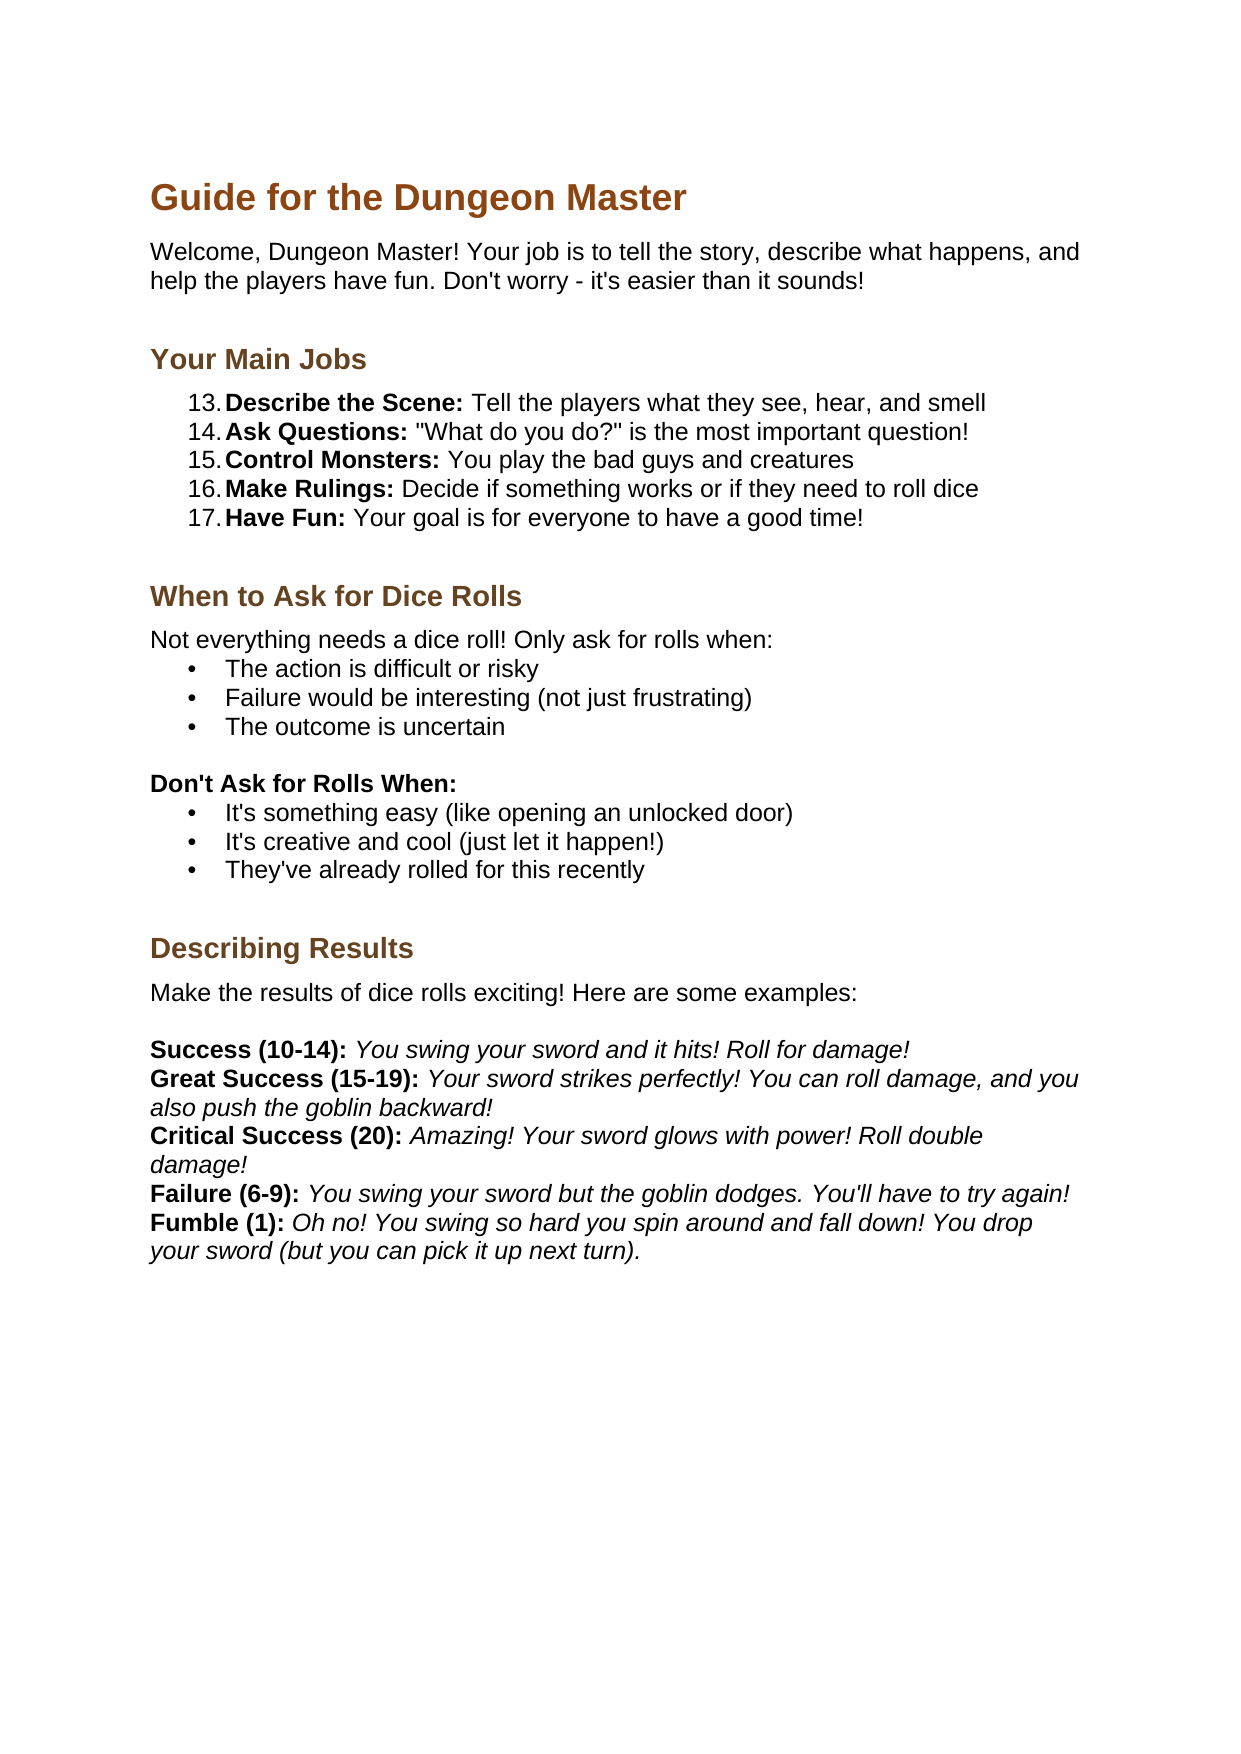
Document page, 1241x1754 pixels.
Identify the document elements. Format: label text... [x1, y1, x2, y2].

list Ask Questions: "What do you do?" is the most important question! [187, 417, 1090, 445]
text Success (10-14): You swing your sword and it hits! Roll for damage! [150, 1035, 1090, 1064]
list It's something easy (like opening an unlocked door) [187, 798, 1090, 826]
text Critical Success (20): Amazing! Your sword glows with power! Roll double damage! [150, 1121, 1090, 1179]
text Welcome, Dungeon Master! Your job is to tell the story, describe what happens, and help the players have fun. Don't worry - it's easier than it sounds! [150, 237, 1090, 294]
subtitle Describing Results [150, 931, 1090, 965]
subtitle Guide for the Dungeon Master [150, 175, 1090, 218]
text Great Success (15-19): Your sword strikes perfectly! You can roll damage, and you also push the goblin backward! [150, 1064, 1090, 1121]
list Failure would be interesting (not just frustrating) [187, 683, 1090, 711]
text Don't Ask for Rolls When: [150, 769, 1090, 798]
list The action is difficult or risky [187, 654, 1090, 683]
list The outcome is uncertain [187, 711, 1090, 740]
list Control Monsters: You play the bad guys and creatures [187, 445, 1090, 474]
list Make Rulings: Decide if something works or if they need to roll dice [187, 474, 1090, 503]
subtitle When to Ask for Dice Rolls [150, 579, 1090, 613]
text Make the results of dice rolls exciting! Here are some examples: [150, 977, 1090, 1006]
subtitle Your Main Jobs [150, 342, 1090, 375]
list Have Fun: Your goal is for everyone to have a good time! [187, 503, 1090, 532]
text Failure (6-9): You swing your sword but the goblin dodges. You'll have to try again! [150, 1179, 1090, 1207]
list It's creative and cool (just let it happen!) [187, 826, 1090, 855]
list Describe the Scene: Tell the players what they see, hear, and smell [187, 388, 1090, 417]
text Not everything needs a dice roll! Only ask for rolls when: [150, 625, 1090, 654]
list They've already rolled for this recently [187, 855, 1090, 884]
text Fumble (1): Oh no! You swing so hard you spin around and fall down! You drop your sword (but you can pick it up next turn). [150, 1207, 1090, 1265]
